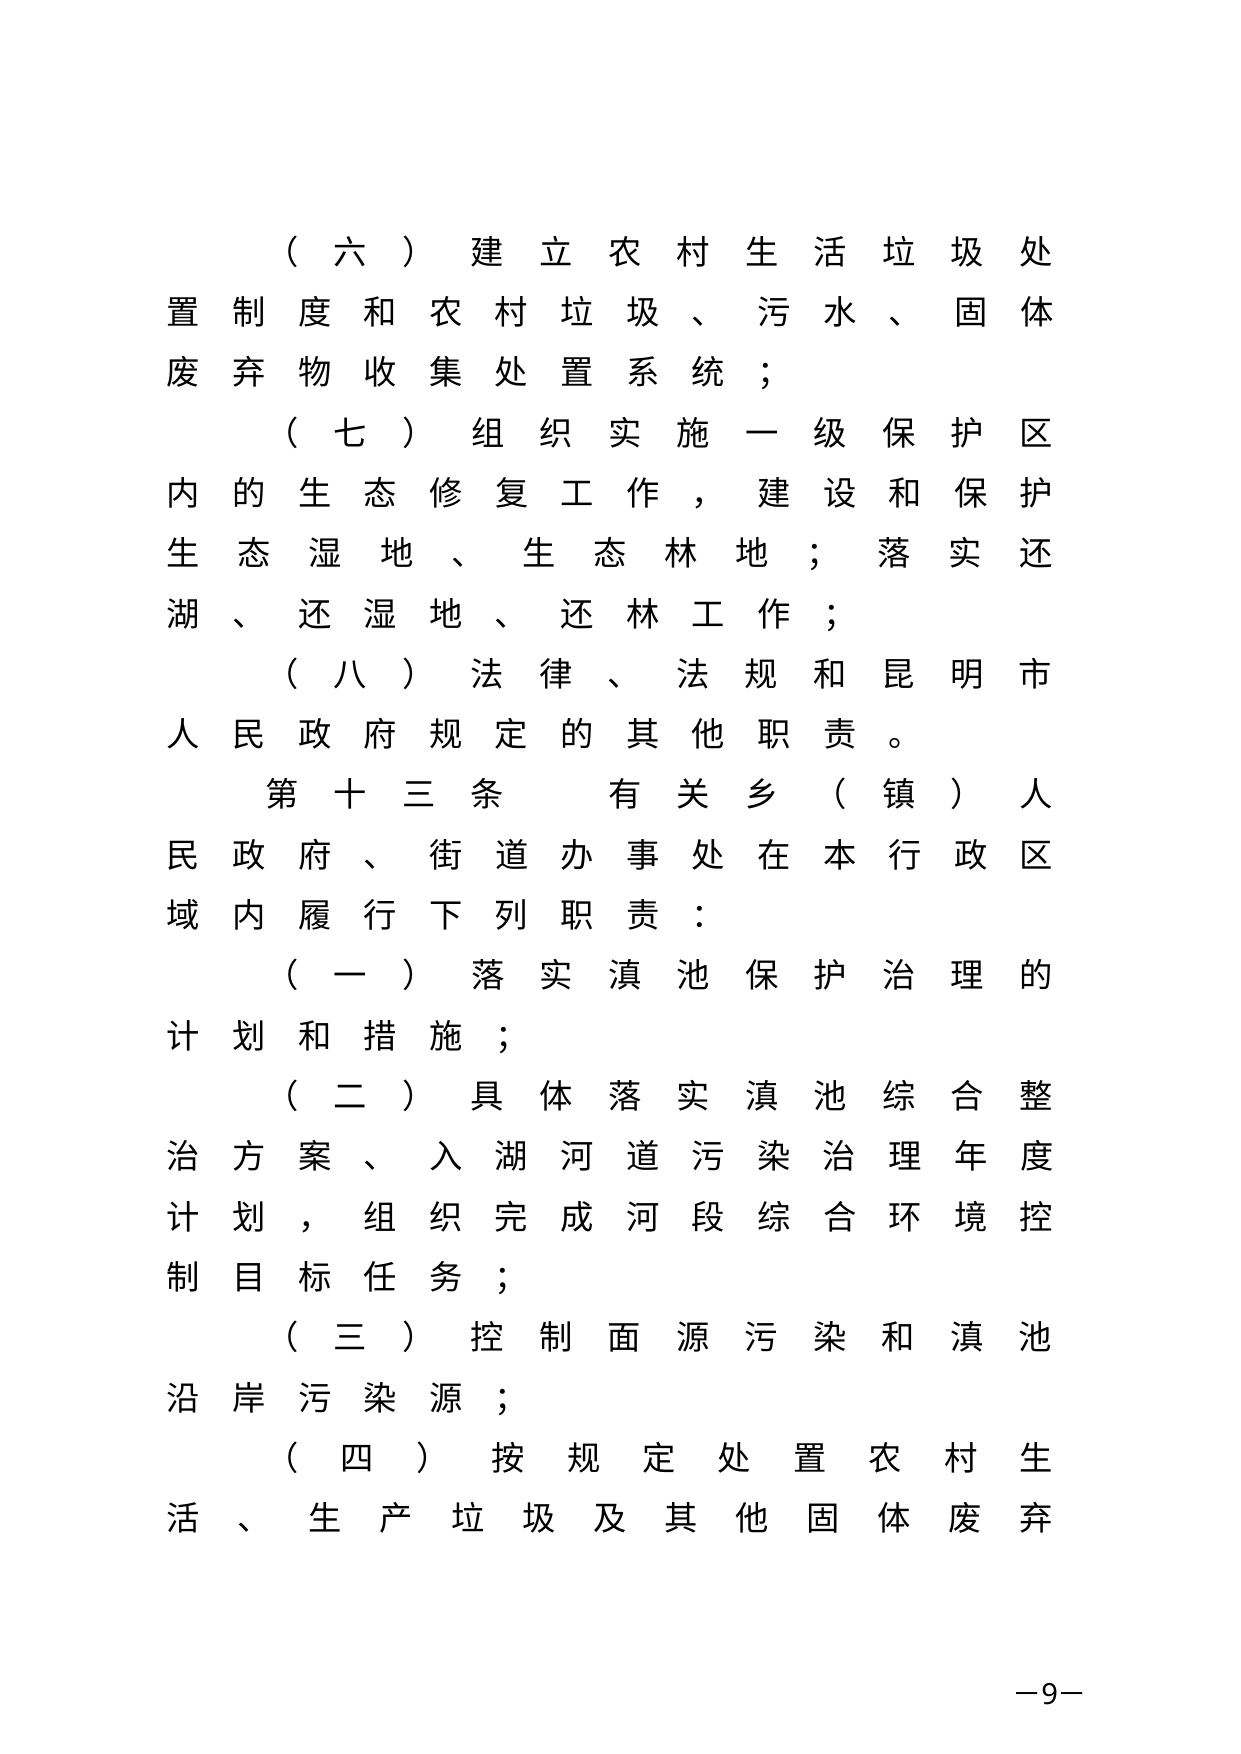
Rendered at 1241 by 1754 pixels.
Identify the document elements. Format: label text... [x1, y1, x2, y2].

text （一）落实滇池保护治理的计划和措施； [167, 943, 1085, 1064]
text （三）控制面源污染和滇池沿岸污染源； [167, 1305, 1085, 1426]
text （二）具体落实滇池综合整治方案、入湖河道污染治理年度计划，组织完成河段综合环境控制目标任务； [167, 1064, 1085, 1305]
text （八）法律、法规和昆明市人民政府规定的其他职责。 [167, 642, 1085, 762]
text （六）建立农村生活垃圾处置制度和农村垃圾、污水、固体废弃物收集处置系统； [167, 219, 1085, 400]
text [167, 1426, 1085, 1546]
text （七）组织实施一级保护区内的生态修复工作，建设和保护生态湿地、生态林地；落实还湖、还湿地、还林工作； [167, 400, 1085, 642]
text 第十三条 有关乡（镇）人民政府、街道办事处在本行政区域内履行下列职责： [167, 762, 1085, 943]
